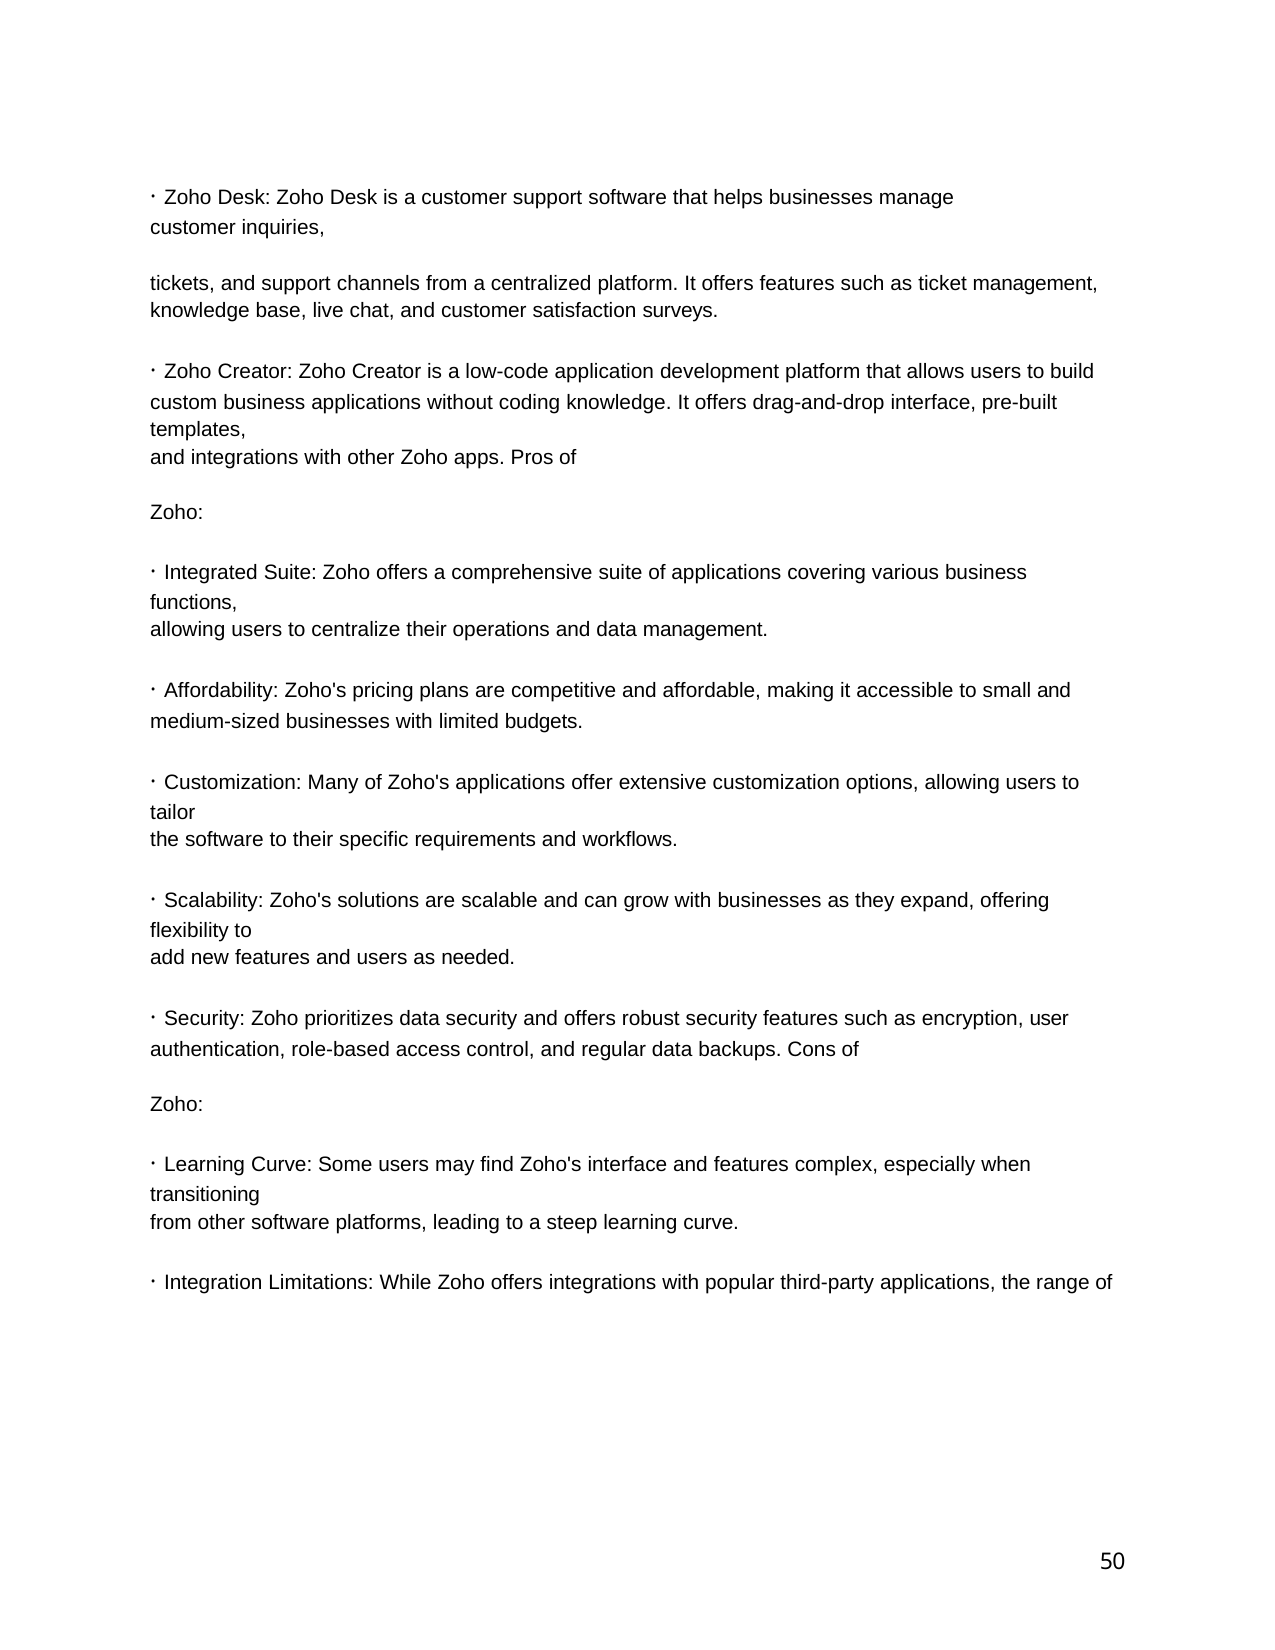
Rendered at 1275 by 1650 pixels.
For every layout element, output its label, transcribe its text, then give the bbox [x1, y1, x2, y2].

list Integration Limitations: While Zoho offers integrations with popular third-party applications, the range of [150, 1265, 1116, 1297]
list Security: Zoho prioritizes data security and offers robust security features such as encryption, user [150, 1001, 1108, 1032]
list Customization: Many of Zoho's applications offer extensive customization options, allowing users to tailor [150, 765, 1082, 823]
text allowing users to centralize their operations and data management. [150, 617, 1217, 641]
text the software to their specific requirements and workflows. [150, 827, 1217, 851]
list Integrated Suite: Zoho offers a comprehensive suite of applications covering various business functions, [150, 555, 1112, 614]
list Scalability: Zoho's solutions are scalable and can grow with businesses as they expand, offering flexibility to [150, 883, 1054, 942]
text knowledge base, live chat, and customer satisfaction surveys. [150, 298, 1217, 322]
text custom business applications without coding knowledge. It offers drag-and-drop interface, pre-built templates, [150, 390, 1057, 441]
text from other software platforms, leading to a steep learning curve. [150, 1209, 1217, 1233]
text and integrations with other Zoho apps. Pros of Zoho: [150, 445, 580, 524]
list Zoho Creator: Zoho Creator is a low-code application development platform that allows users to build [150, 354, 1106, 385]
list Affordability: Zoho's pricing plans are competitive and affordable, making it accessible to small and [150, 673, 1116, 704]
text tickets, and support channels from a centralized platform. It offers features such as ticket management, [150, 271, 1120, 294]
text authentication, role-based access control, and regular data backups. Cons of Zoho: [150, 1037, 891, 1116]
list Learning Curve: Some users may find Zoho's interface and features complex, especially when transitioning [150, 1147, 1117, 1206]
text add new features and users as needed. [150, 945, 1217, 969]
text medium-sized businesses with limited budgets. [150, 709, 1217, 733]
list Zoho Desk: Zoho Desk is a customer support software that helps businesses manage customer inquiries, [150, 180, 1032, 239]
